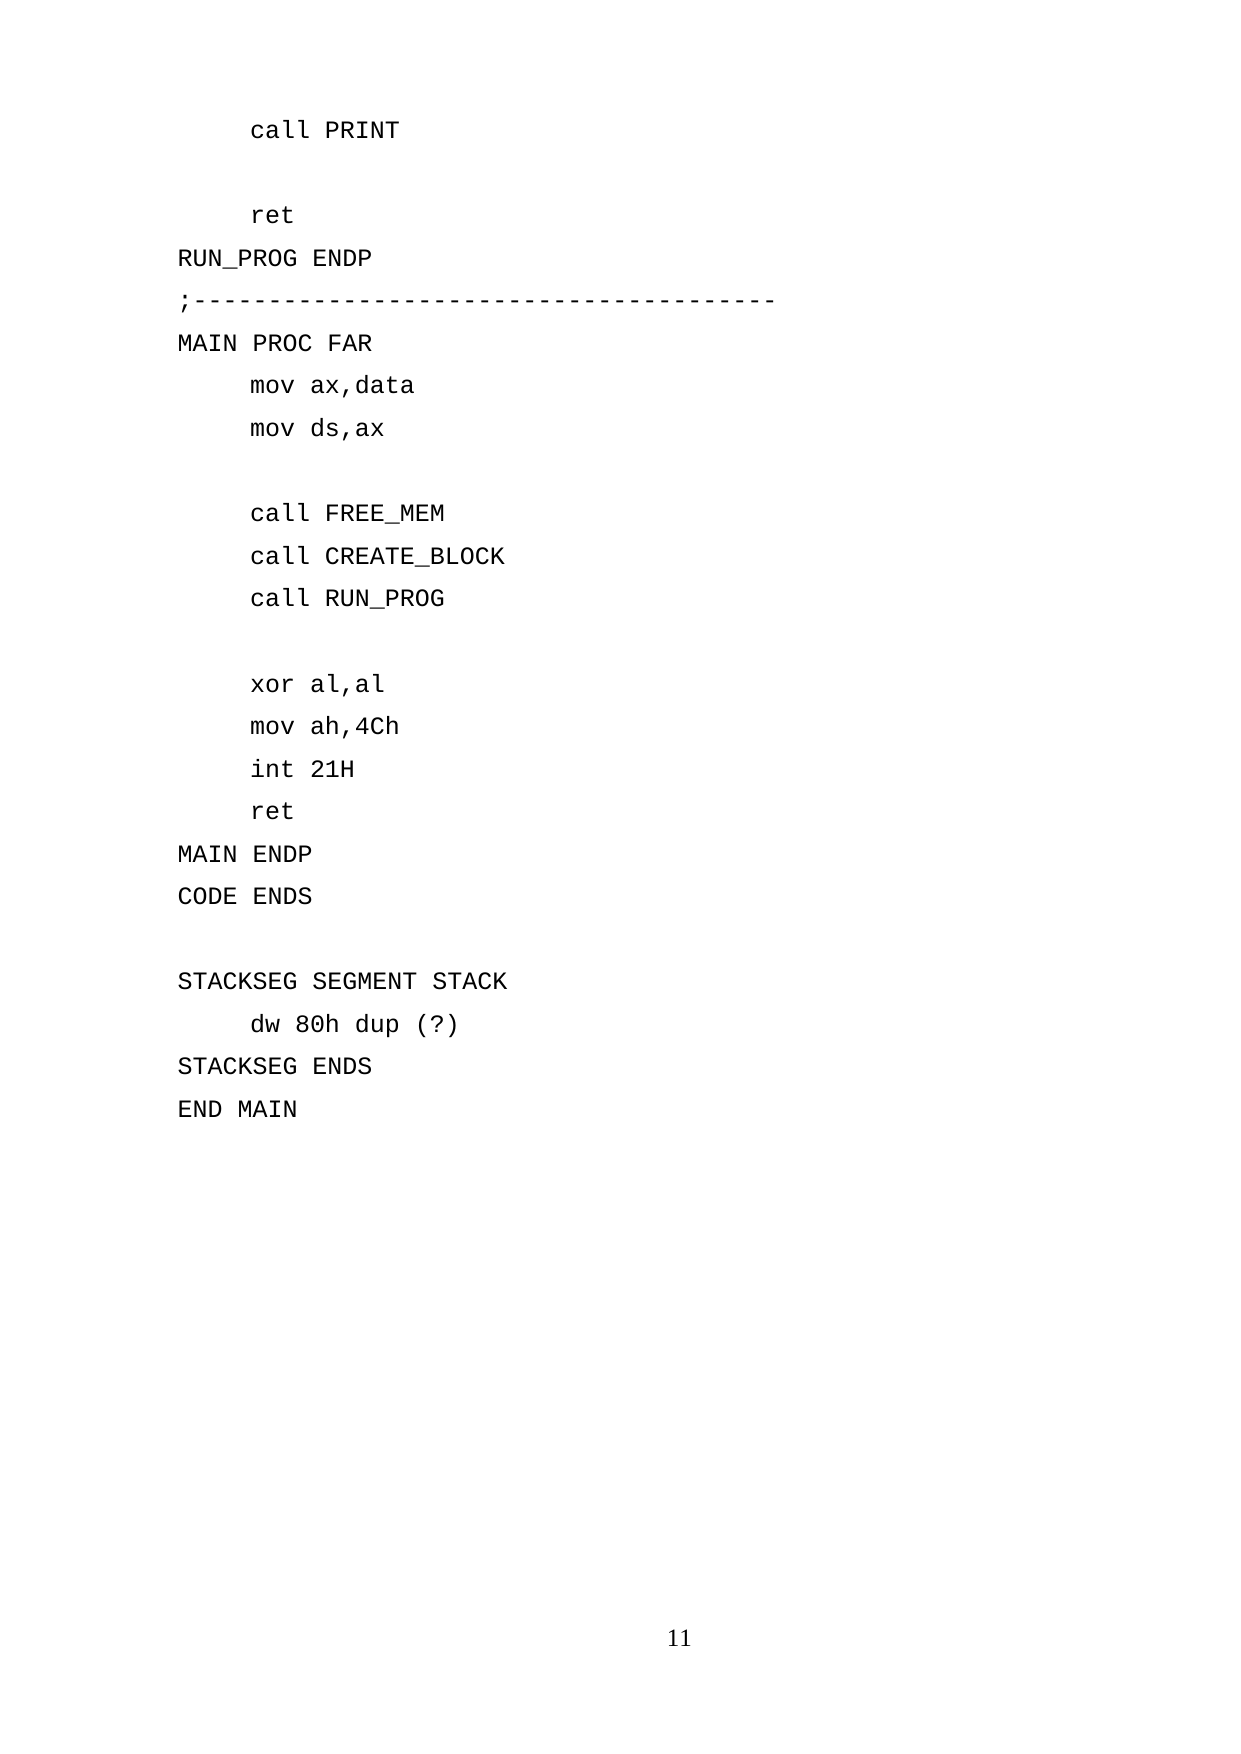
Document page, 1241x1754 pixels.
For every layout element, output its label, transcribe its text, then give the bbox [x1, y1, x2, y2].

text CODE ENDS [177, 884, 1181, 912]
text MAIN ENDP [177, 841, 1181, 870]
text mov ah,4Ch [177, 714, 1181, 742]
text xor al,al [177, 671, 1181, 700]
text RUN_PROG ENDP [177, 246, 1181, 274]
text call FREE_MEM [177, 501, 1181, 529]
text int 21H [177, 756, 1181, 785]
text MAIN PROC FAR [177, 331, 1181, 359]
text call PRINT [177, 118, 1181, 146]
text ;--------------------------------------- [177, 288, 1181, 316]
text dw 80h dup (?) [177, 1011, 1181, 1040]
text ret [177, 203, 1181, 231]
text END MAIN [177, 1096, 1181, 1125]
text call CREATE_BLOCK [177, 543, 1181, 572]
text mov ax,data [177, 373, 1181, 401]
text STACKSEG SEGMENT STACK [177, 969, 1181, 997]
text STACKSEG ENDS [177, 1054, 1181, 1082]
text ret [177, 799, 1181, 827]
text mov ds,ax [177, 416, 1181, 444]
text call RUN_PROG [177, 586, 1181, 614]
